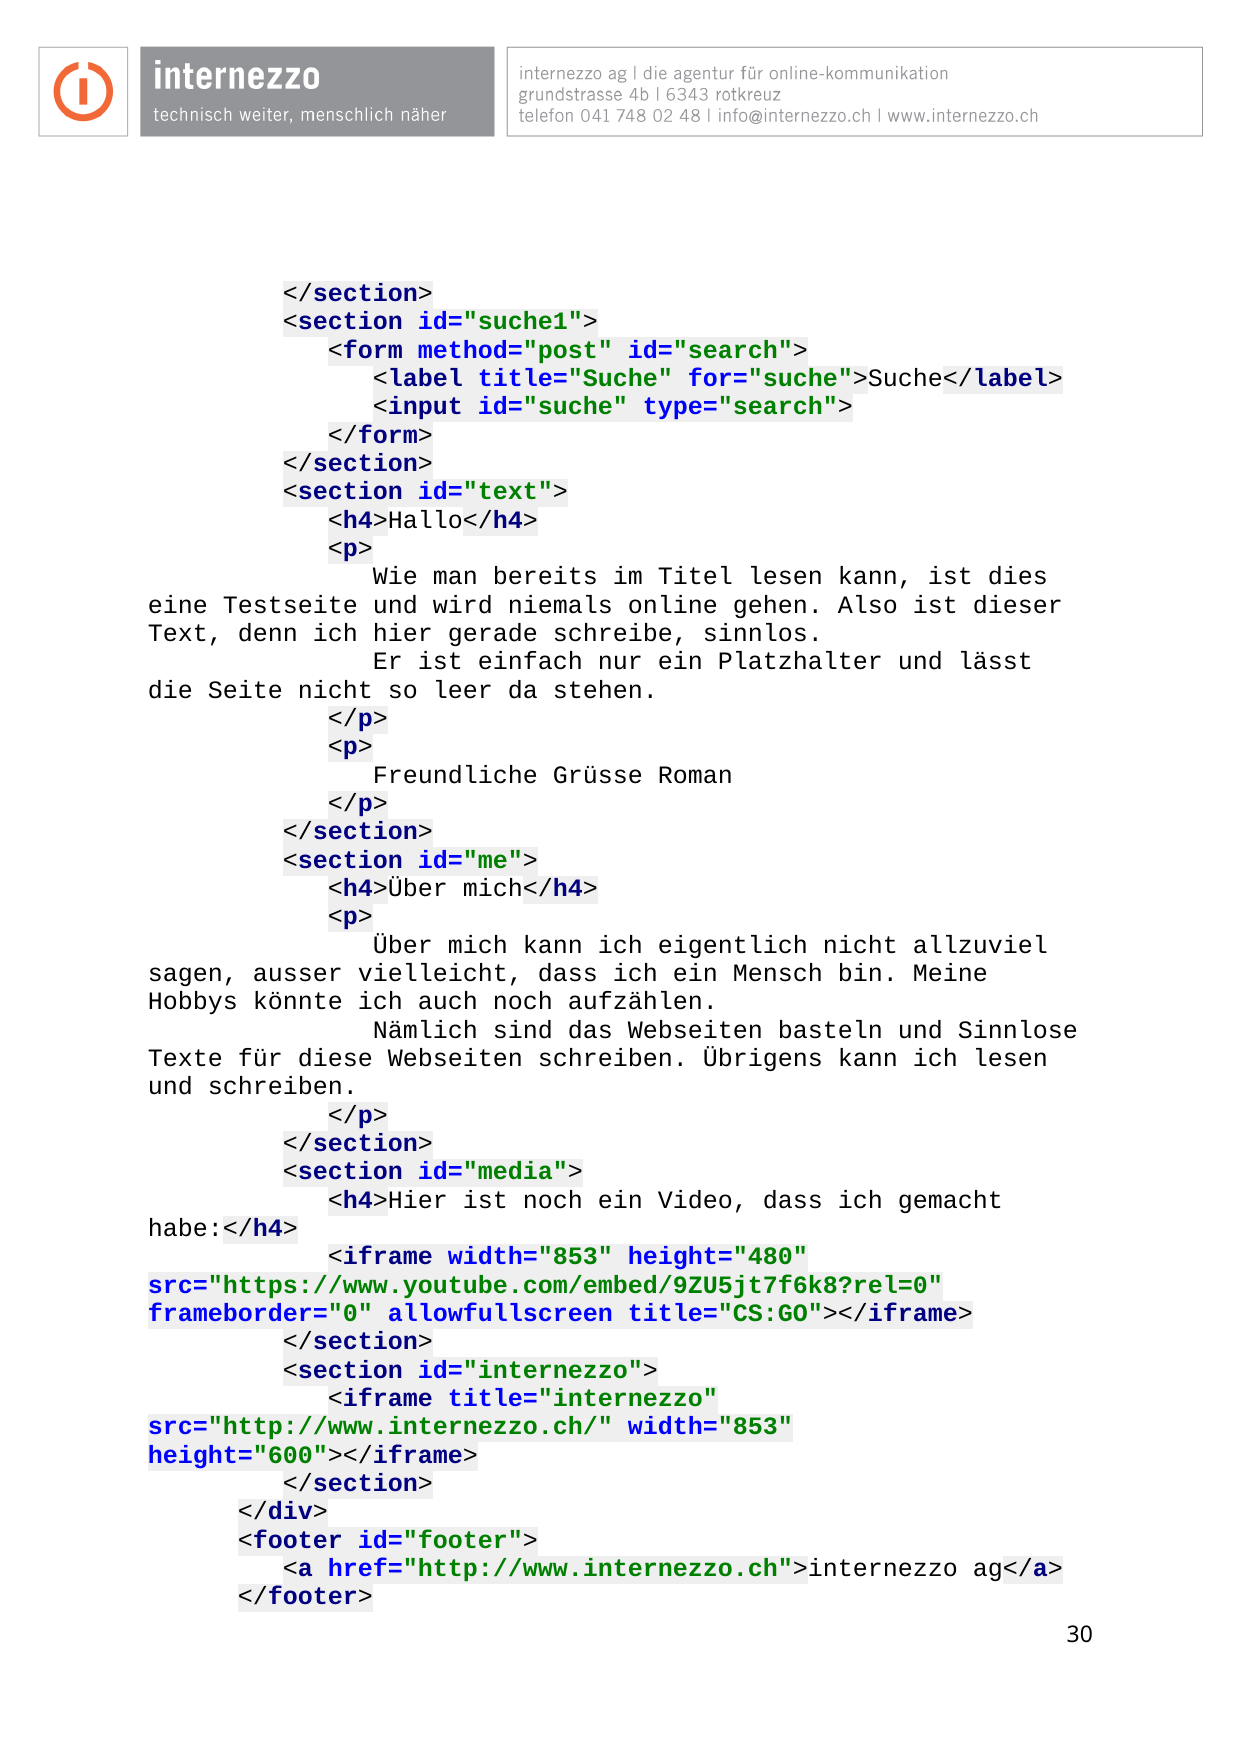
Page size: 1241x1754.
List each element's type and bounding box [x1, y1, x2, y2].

picture [37, 45, 1203, 137]
text [148, 281, 1092, 1612]
